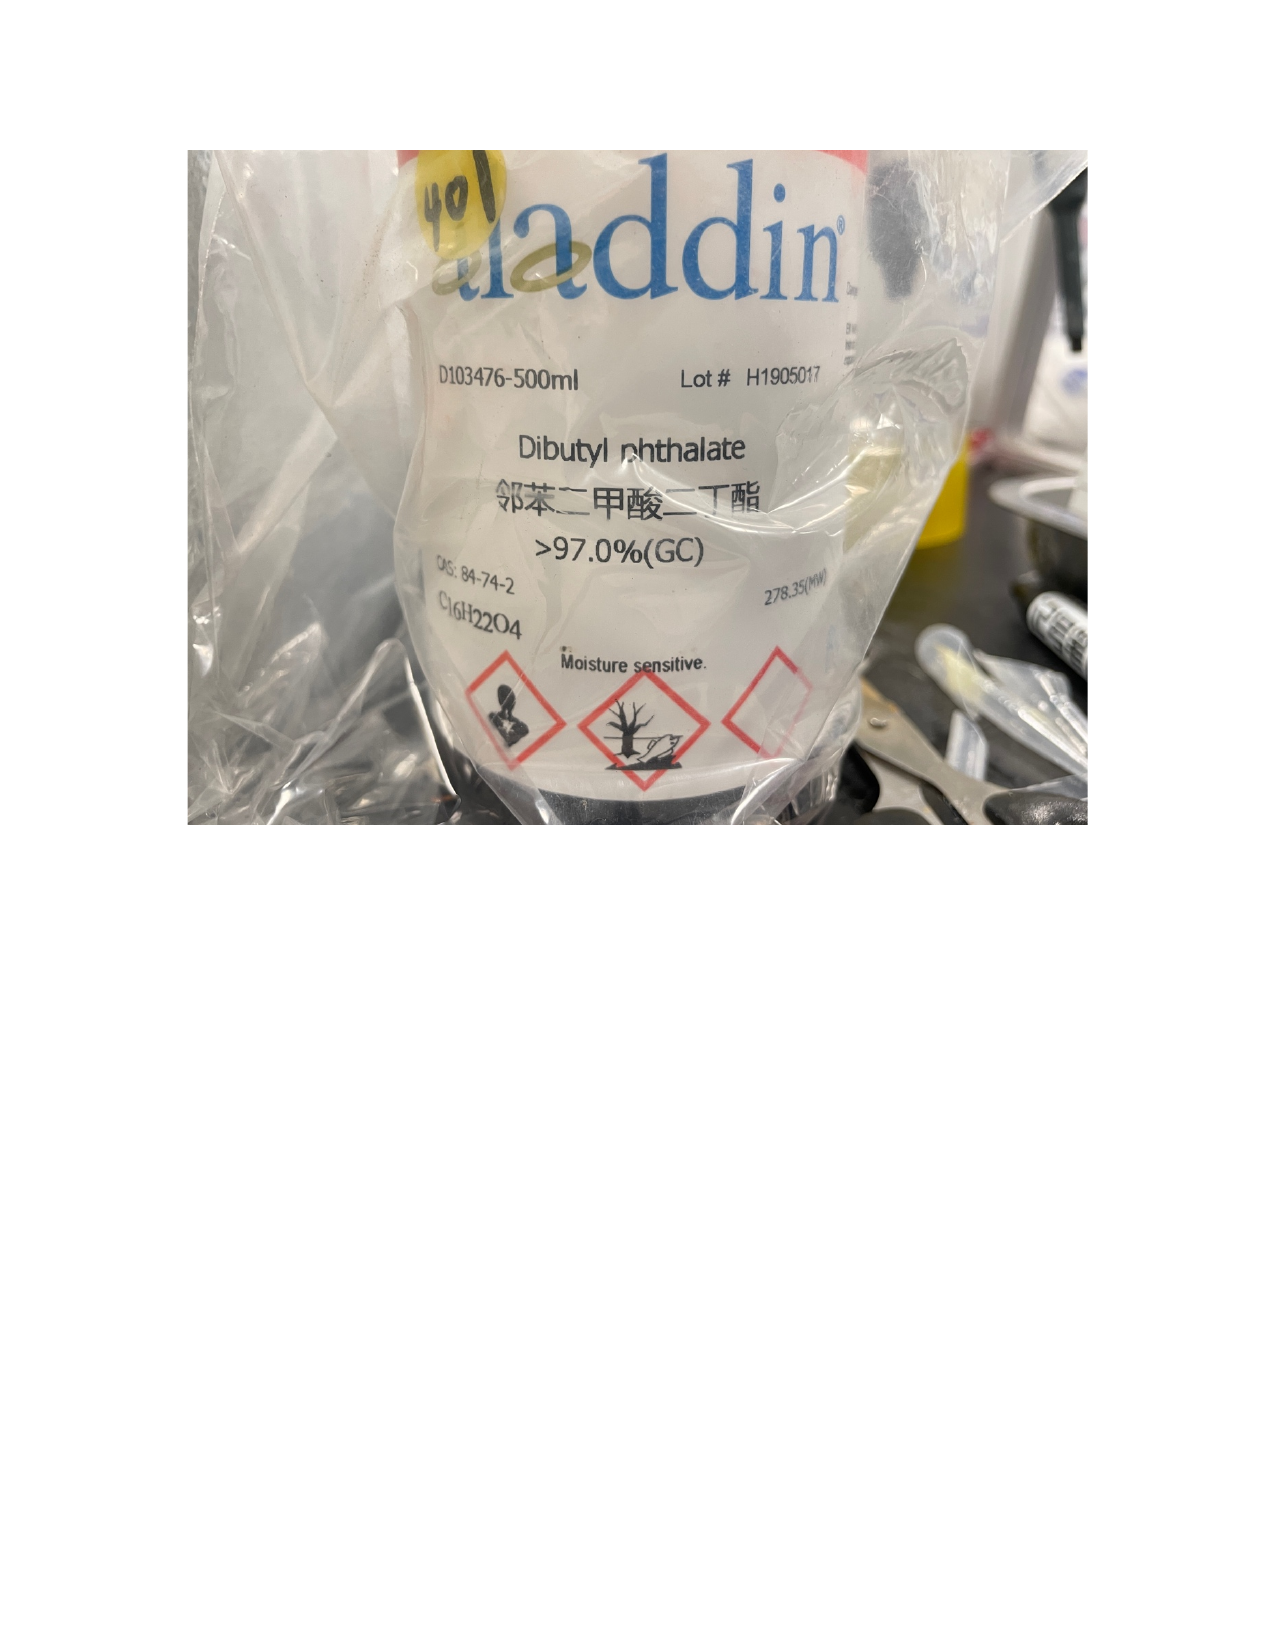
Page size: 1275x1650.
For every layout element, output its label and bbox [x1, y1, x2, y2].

picture [187, 150, 1088, 825]
